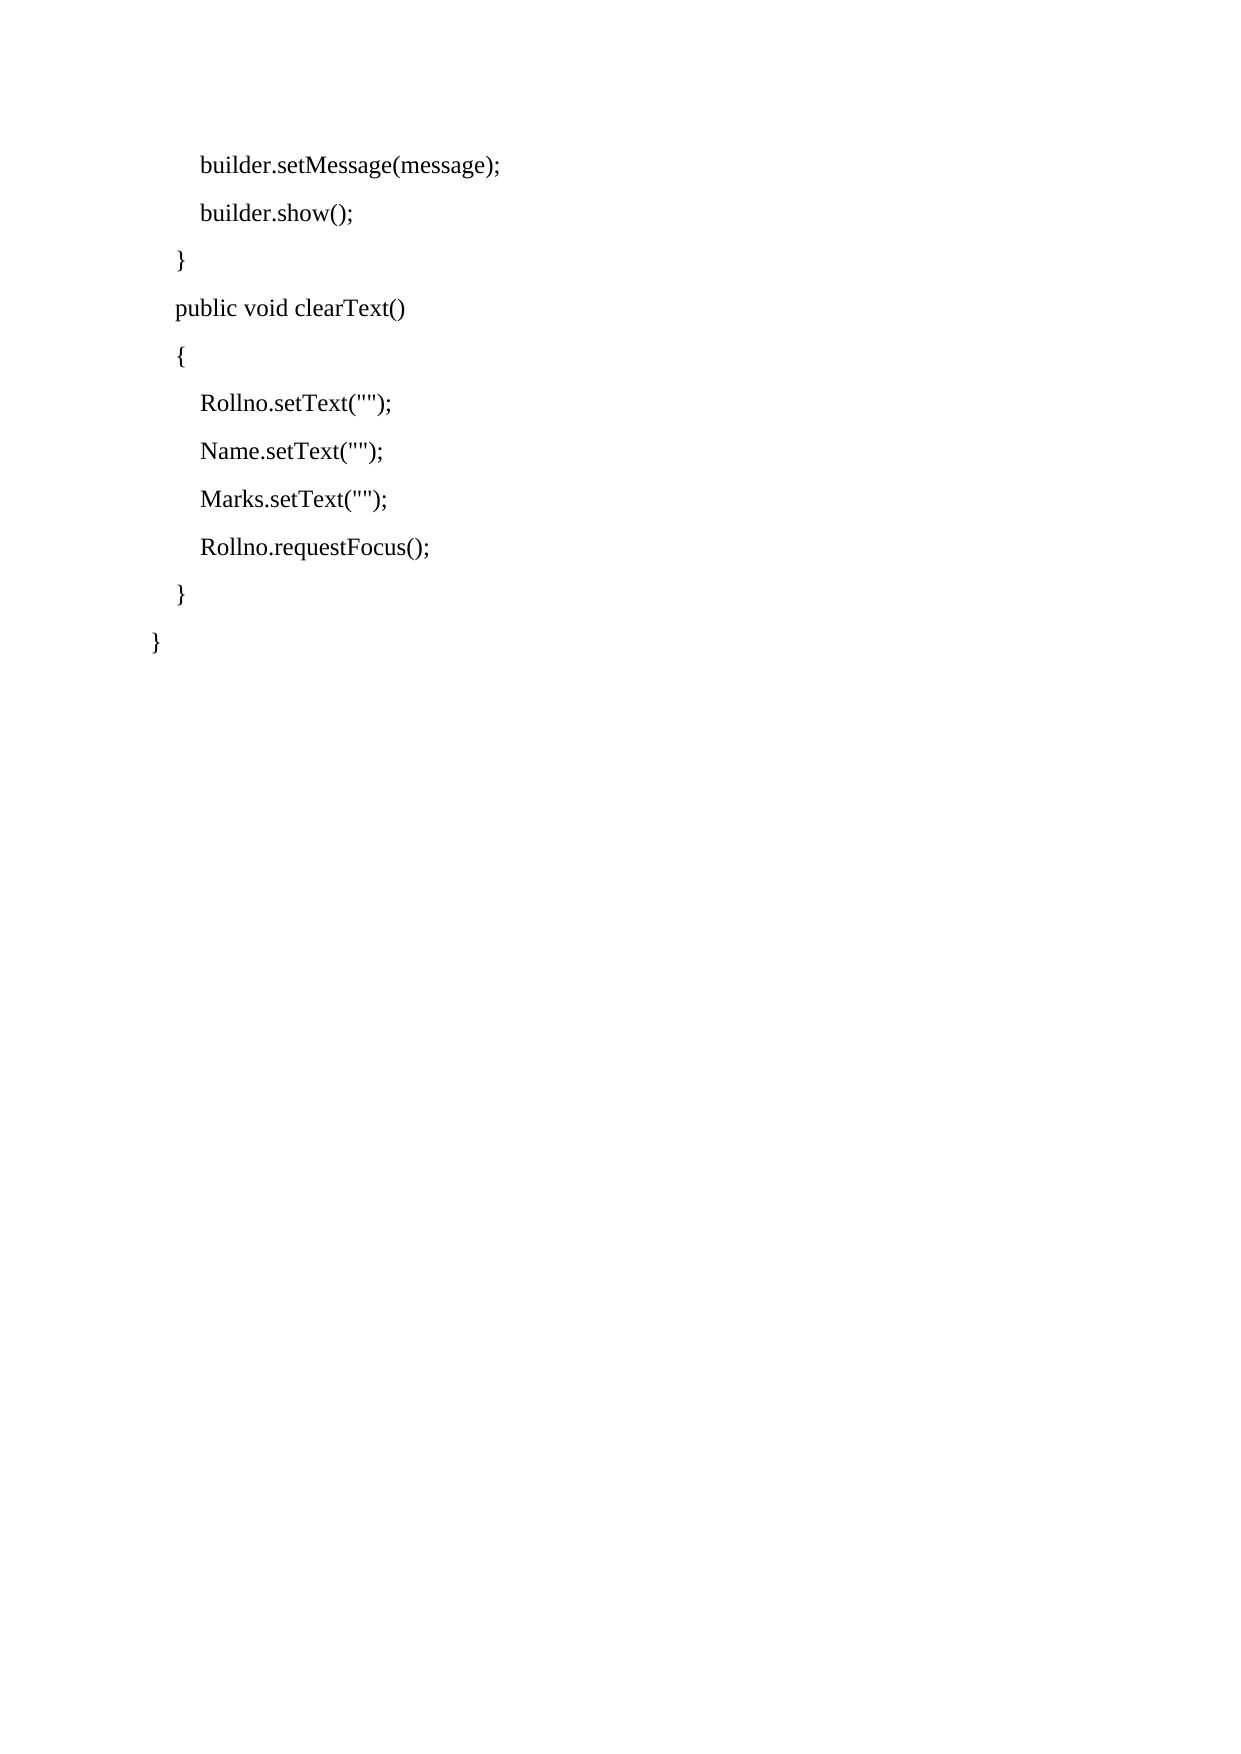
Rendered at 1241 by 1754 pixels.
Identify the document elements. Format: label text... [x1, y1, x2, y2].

text Marks.setText(""); [150, 484, 1090, 513]
text Name.setText(""); [150, 436, 1090, 465]
text { [150, 341, 1090, 369]
text public void clearText() [150, 293, 1090, 322]
text } [150, 579, 1090, 608]
text Rollno.requestFocus(); [150, 532, 1090, 560]
text Rollno.setText(""); [150, 388, 1090, 417]
text builder.show(); [150, 198, 1090, 226]
text } [150, 245, 1090, 274]
text builder.setMessage(message); [150, 150, 1090, 179]
text } [150, 627, 1090, 656]
